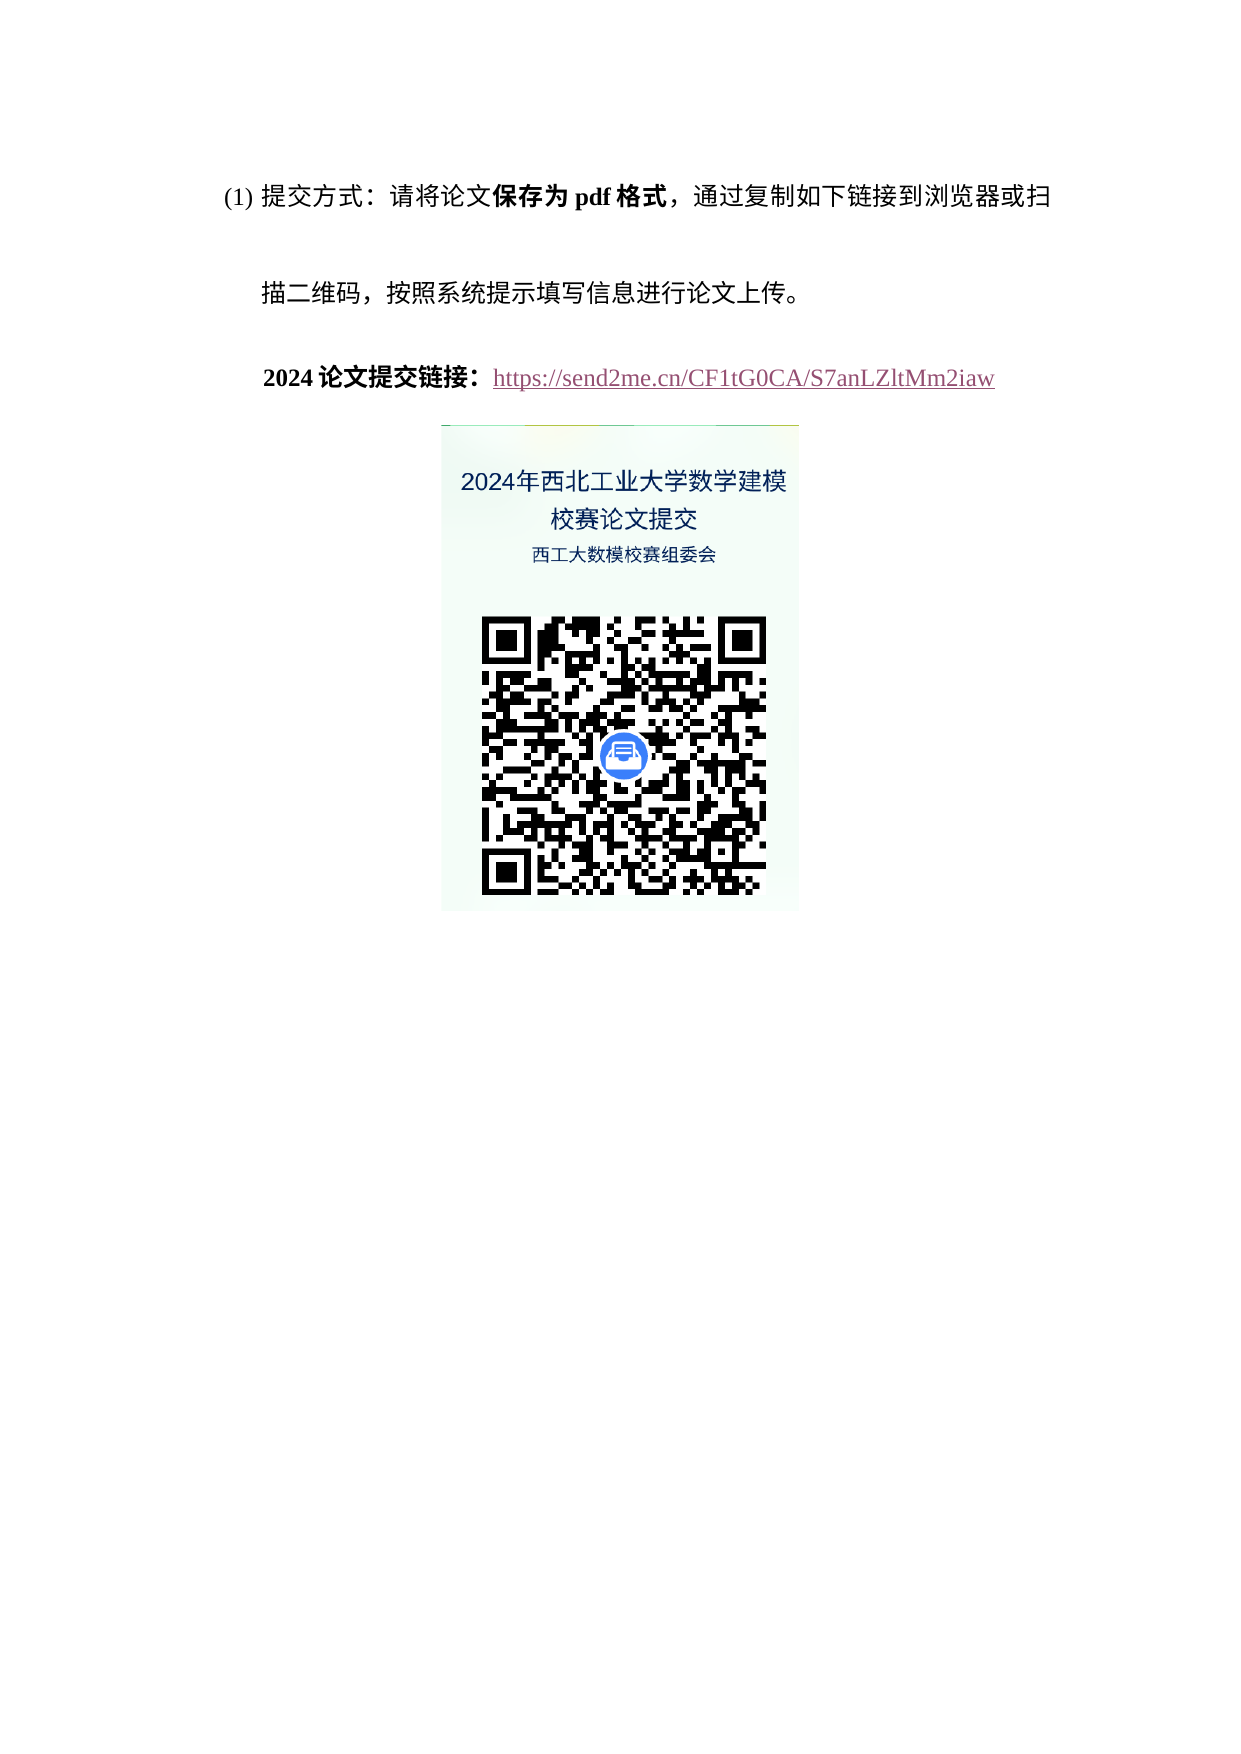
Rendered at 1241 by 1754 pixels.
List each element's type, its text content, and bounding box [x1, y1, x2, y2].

picture [441, 425, 799, 911]
list 提交方式：请将论文保存为pdf格式，通过复制如下链接到浏览器或扫描二维码，按照系统提示填写信息进行论文上传。 [224, 162, 1053, 324]
text 2024论文提交链接：https://send2me.cn/CF1tG0CA/S7anLZltMm2iaw [187, 343, 1053, 408]
